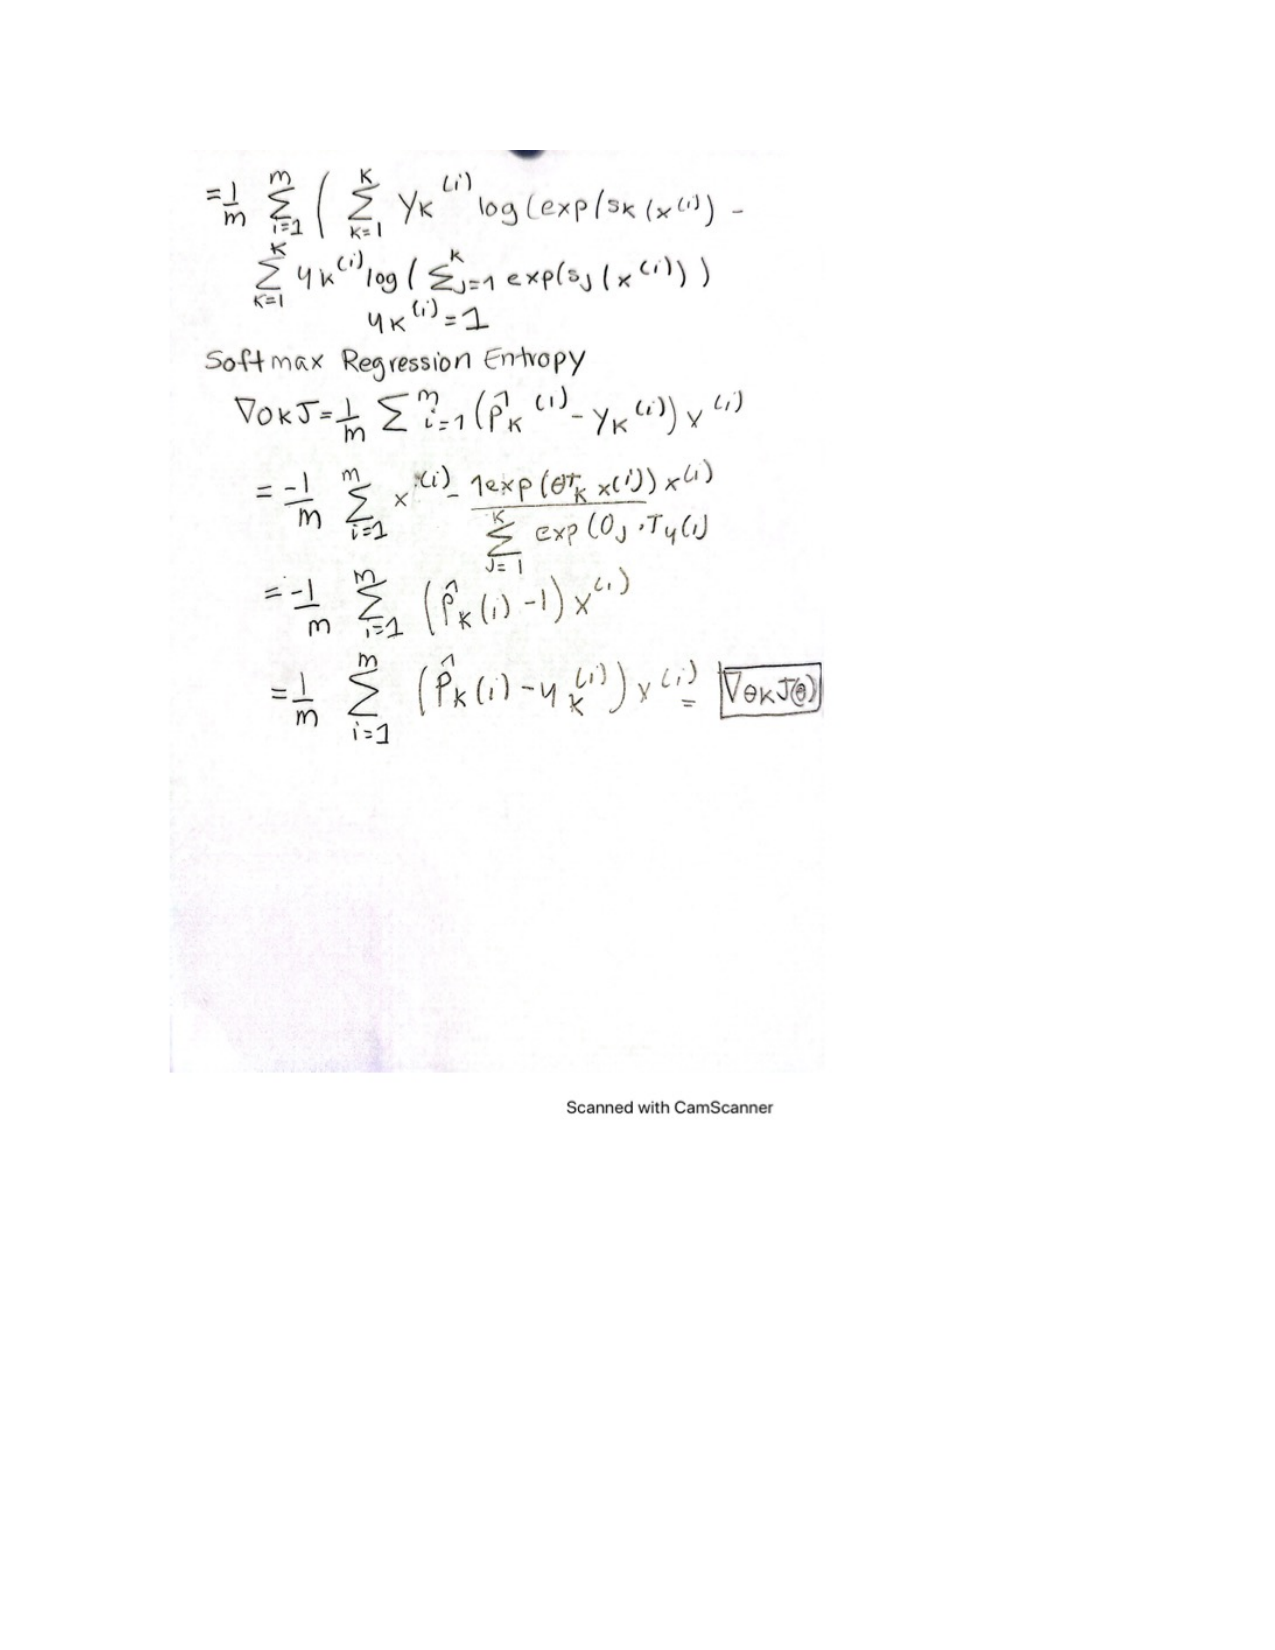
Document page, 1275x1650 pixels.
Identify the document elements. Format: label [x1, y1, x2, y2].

picture [150, 150, 844, 1131]
